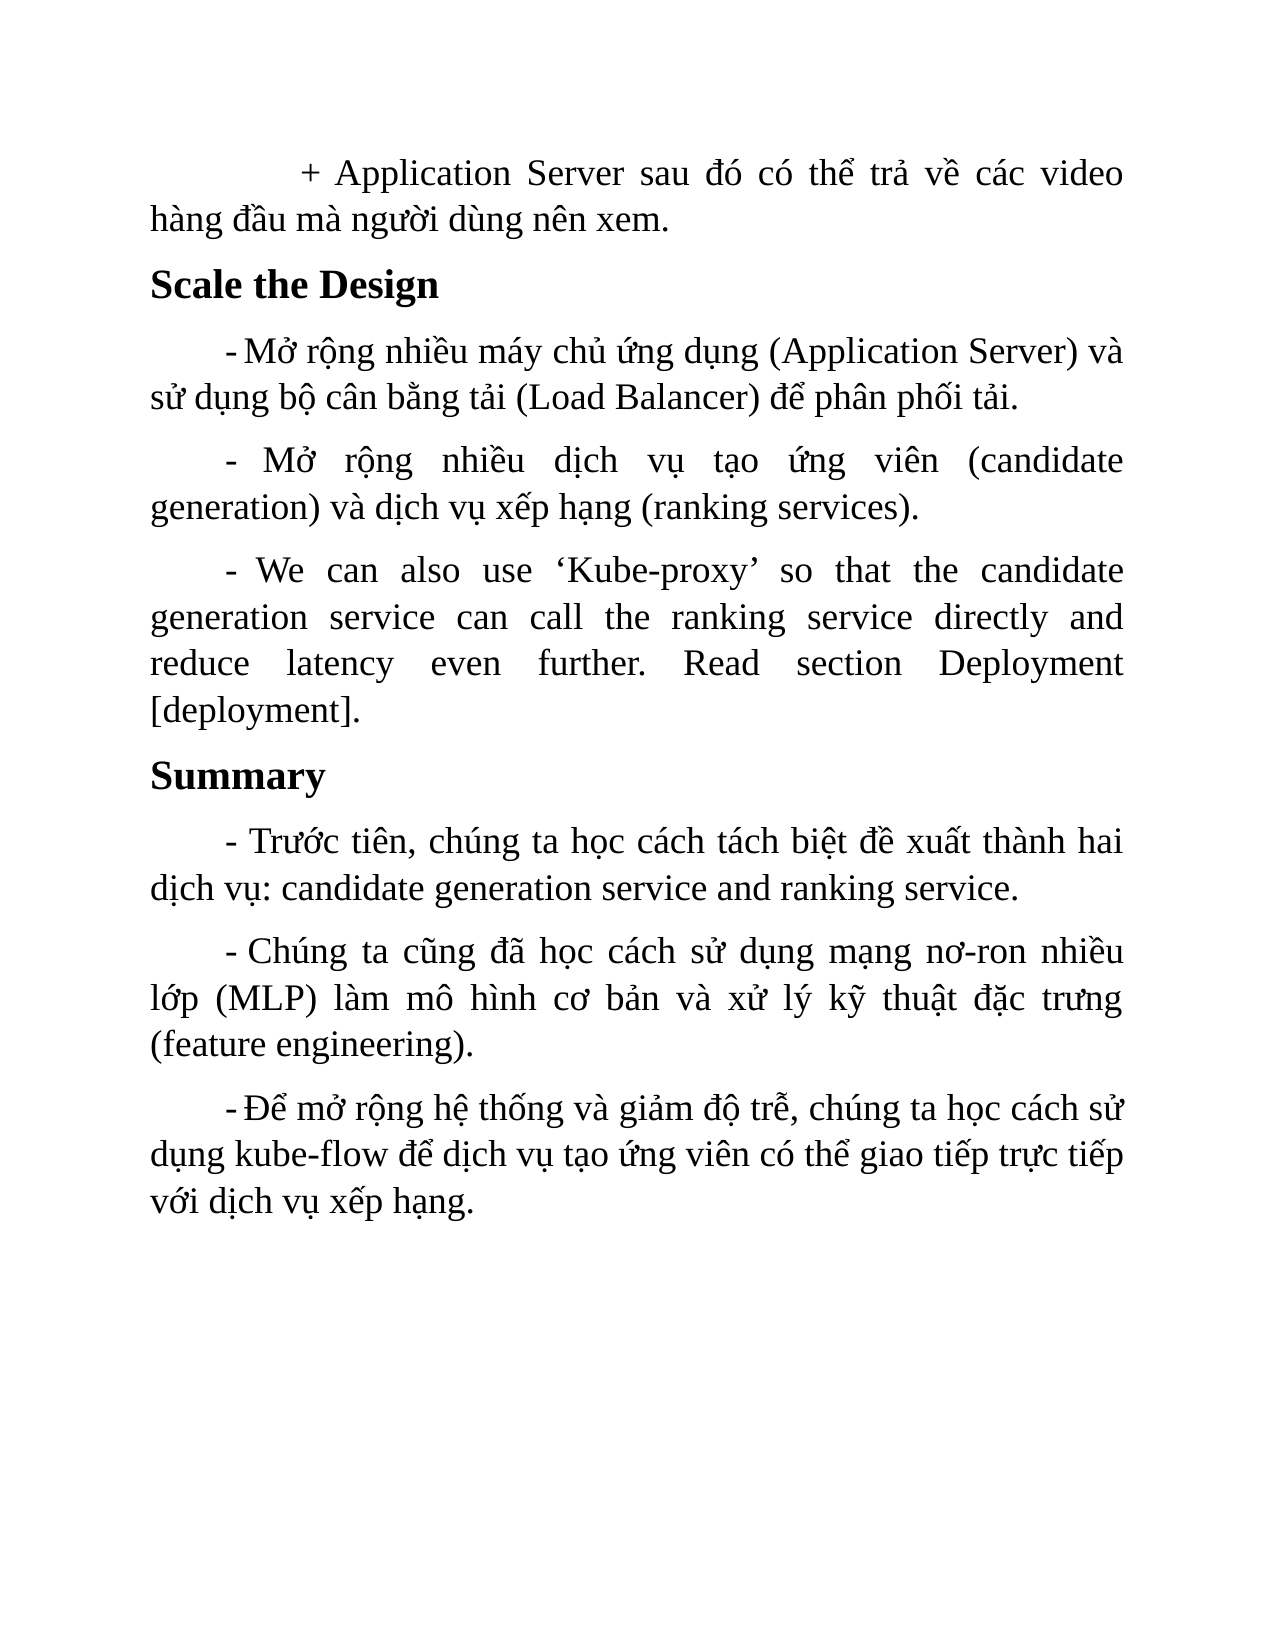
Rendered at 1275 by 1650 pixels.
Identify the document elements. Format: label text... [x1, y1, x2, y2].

text - Mở rộng nhiều dịch vụ tạo ứng viên (candidate generation) và dịch vụ xếp hạng (ranking services). [150, 438, 1125, 528]
text - Mở rộng nhiều máy chủ ứng dụng (Application Server) và sử dụng bộ cân bằng tải (Load Balancer) để phân phối tải. [150, 328, 1125, 418]
text Summary [150, 751, 1125, 798]
text + Application Server sau đó có thể trả về các video hàng đầu mà người dùng nên xem. [150, 150, 1125, 240]
text - We can also use ‘Kube-proxy’ so that the candidate generation service can call the ranking service directly and reduce latency even further. Read section Deployment [deployment]. [150, 548, 1125, 731]
text - Chúng ta cũng đã học cách sử dụng mạng nơ-ron nhiều lớp (MLP) làm mô hình cơ bản và xử lý kỹ thuật đặc trưng (feature engineering). [150, 929, 1125, 1065]
text - Để mở rộng hệ thống và giảm độ trễ, chúng ta học cách sử dụng kube-flow để dịch vụ tạo ứng viên có thể giao tiếp trực tiếp với dịch vụ xếp hạng. [150, 1085, 1125, 1221]
text Scale the Design [150, 260, 1125, 308]
text - Trước tiên, chúng ta học cách tách biệt đề xuất thành hai dịch vụ: candidate generation service and ranking service. [150, 819, 1125, 909]
